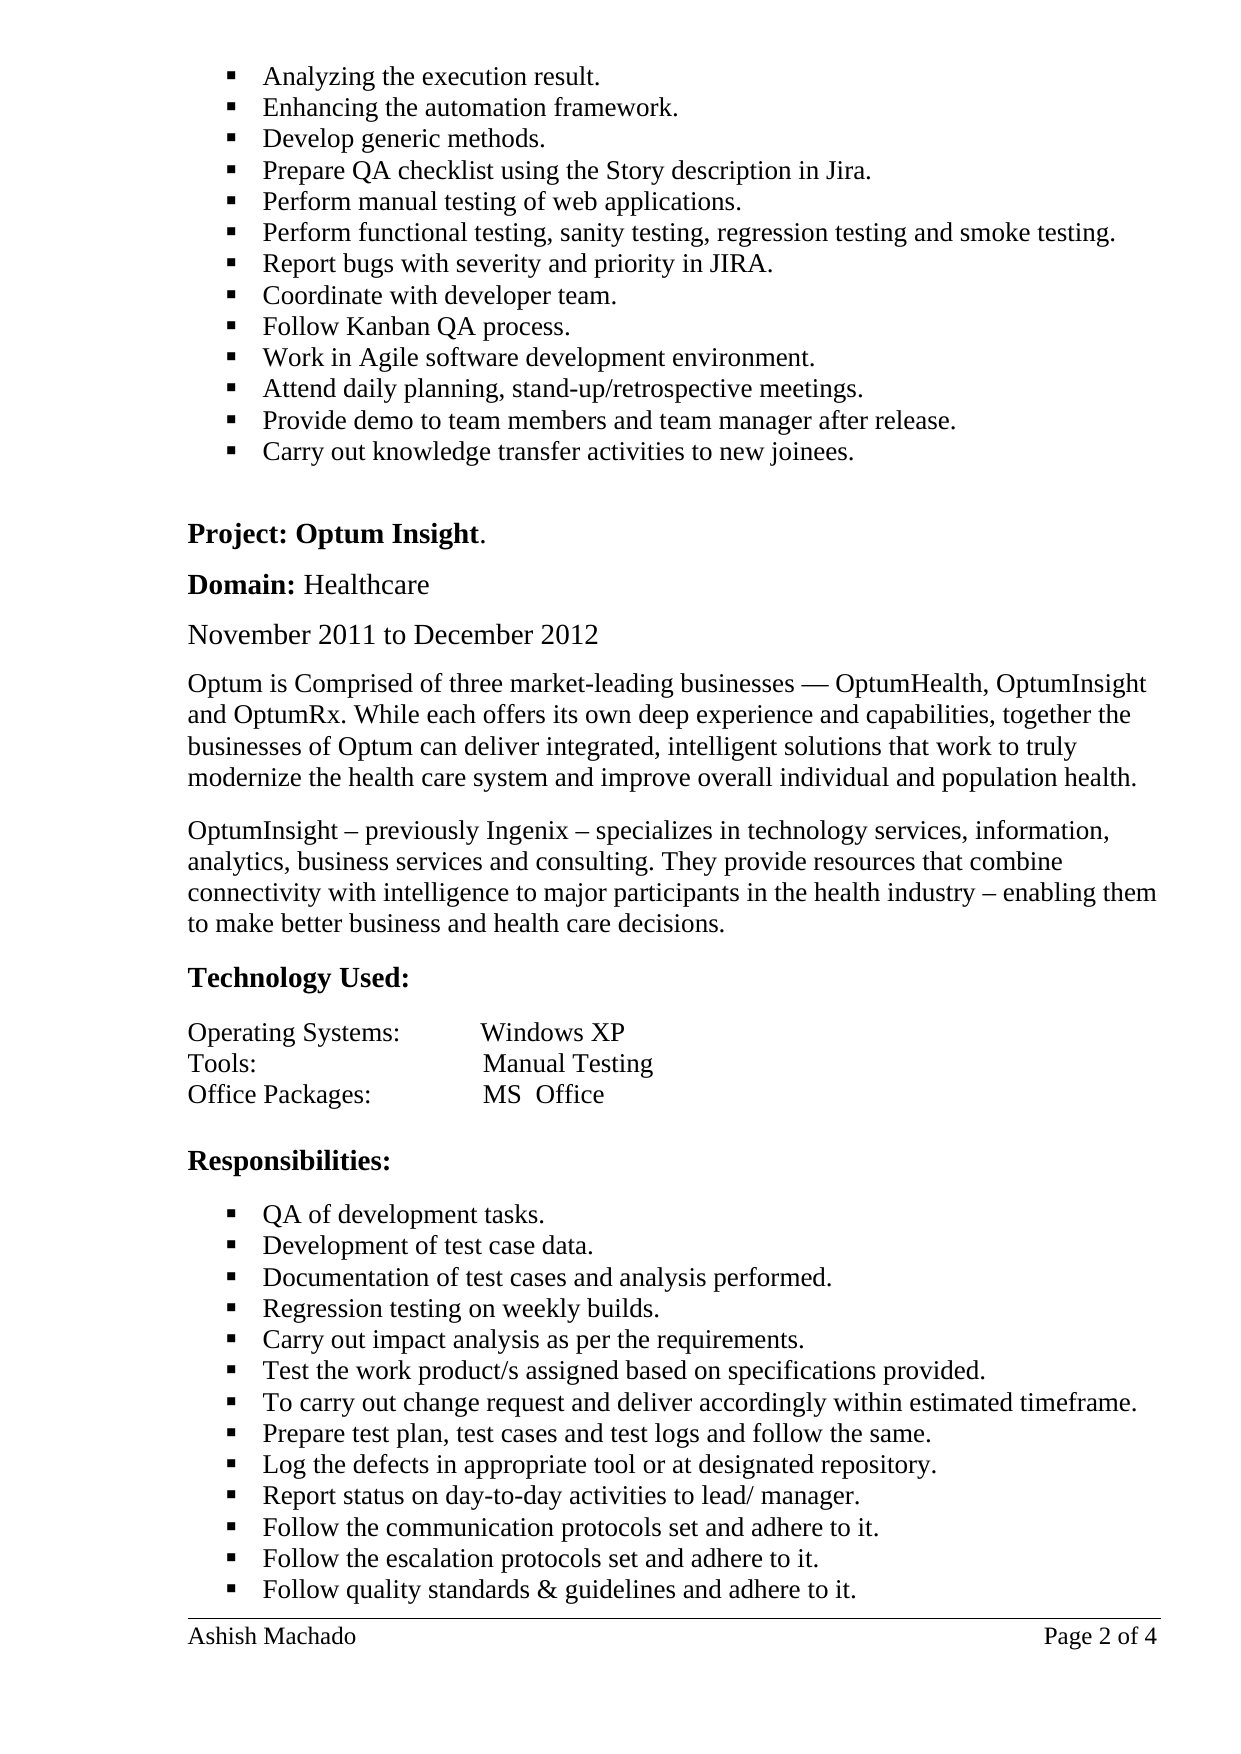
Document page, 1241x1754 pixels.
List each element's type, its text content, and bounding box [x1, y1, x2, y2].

list Development of test case data. [225, 1229, 1161, 1261]
list Regression testing on weekly builds. [225, 1292, 1161, 1323]
text Tools: Manual Testing [187, 1047, 1161, 1078]
list Work in Agile software development environment. [225, 341, 1161, 372]
text Project: Optum Insight. [187, 517, 1141, 550]
list Perform functional testing, sanity testing, regression testing and smoke testing. [225, 216, 1161, 247]
text Office Packages: MS Office [187, 1078, 1161, 1109]
list Attend daily planning, stand-up/retrospective meetings. [225, 372, 1161, 404]
text Optum is Comprised of three market-leading businesses — OptumHealth, OptumInsight and OptumRx. While each offers its own deep experience and capabilities, together the businesses of Optum can deliver integrated, intelligent solutions that work to truly modernize the health care system and improve overall individual and population health. [187, 667, 1161, 792]
text Operating Systems: Windows XP [187, 1016, 1161, 1047]
list Develop generic methods. [225, 122, 1161, 154]
list Test the work product/s assigned based on specifications provided. [225, 1354, 1161, 1386]
list Follow Kanban QA process. [225, 310, 1161, 341]
list Follow the escalation protocols set and adhere to it. [225, 1542, 1161, 1573]
list Carry out impact analysis as per the requirements. [225, 1323, 1161, 1354]
list Documentation of test cases and analysis performed. [225, 1261, 1161, 1292]
list Follow the communication protocols set and adhere to it. [225, 1511, 1161, 1542]
text November 2011 to December 2012 [187, 617, 1141, 651]
list Coordinate with developer team. [225, 279, 1161, 310]
list Report bugs with severity and priority in JIRA. [225, 247, 1161, 279]
list Prepare test plan, test cases and test logs and follow the same. [225, 1417, 1161, 1448]
text Responsibilities: [187, 1143, 1161, 1176]
list Log the defects in appropriate tool or at designated repository. [225, 1448, 1161, 1479]
list Perform manual testing of web applications. [225, 185, 1161, 216]
list Prepare QA checklist using the Story description in Jira. [225, 154, 1161, 185]
list Analyzing the execution result. [225, 60, 1161, 91]
list Follow quality standards & guidelines and adhere to it. [225, 1573, 1161, 1604]
list Provide demo to team members and team manager after release. [225, 404, 1161, 435]
text Technology Used: [187, 960, 1161, 994]
list Enhancing the automation framework. [225, 91, 1161, 122]
text OptumInsight – previously Ingenix – specializes in technology services, information, analytics, business services and consulting. They provide resources that combine connectivity with intelligence to major participants in the health industry – enabling them to make better business and health care decisions. [187, 814, 1161, 938]
list QA of development tasks. [225, 1198, 1161, 1229]
list Carry out knowledge transfer activities to new joinees. [225, 435, 1161, 466]
text Domain: Healthcare [187, 567, 1141, 600]
list Report status on day-to-day activities to lead/ manager. [225, 1479, 1161, 1511]
list To carry out change request and deliver accordingly within estimated timeframe. [225, 1386, 1161, 1417]
